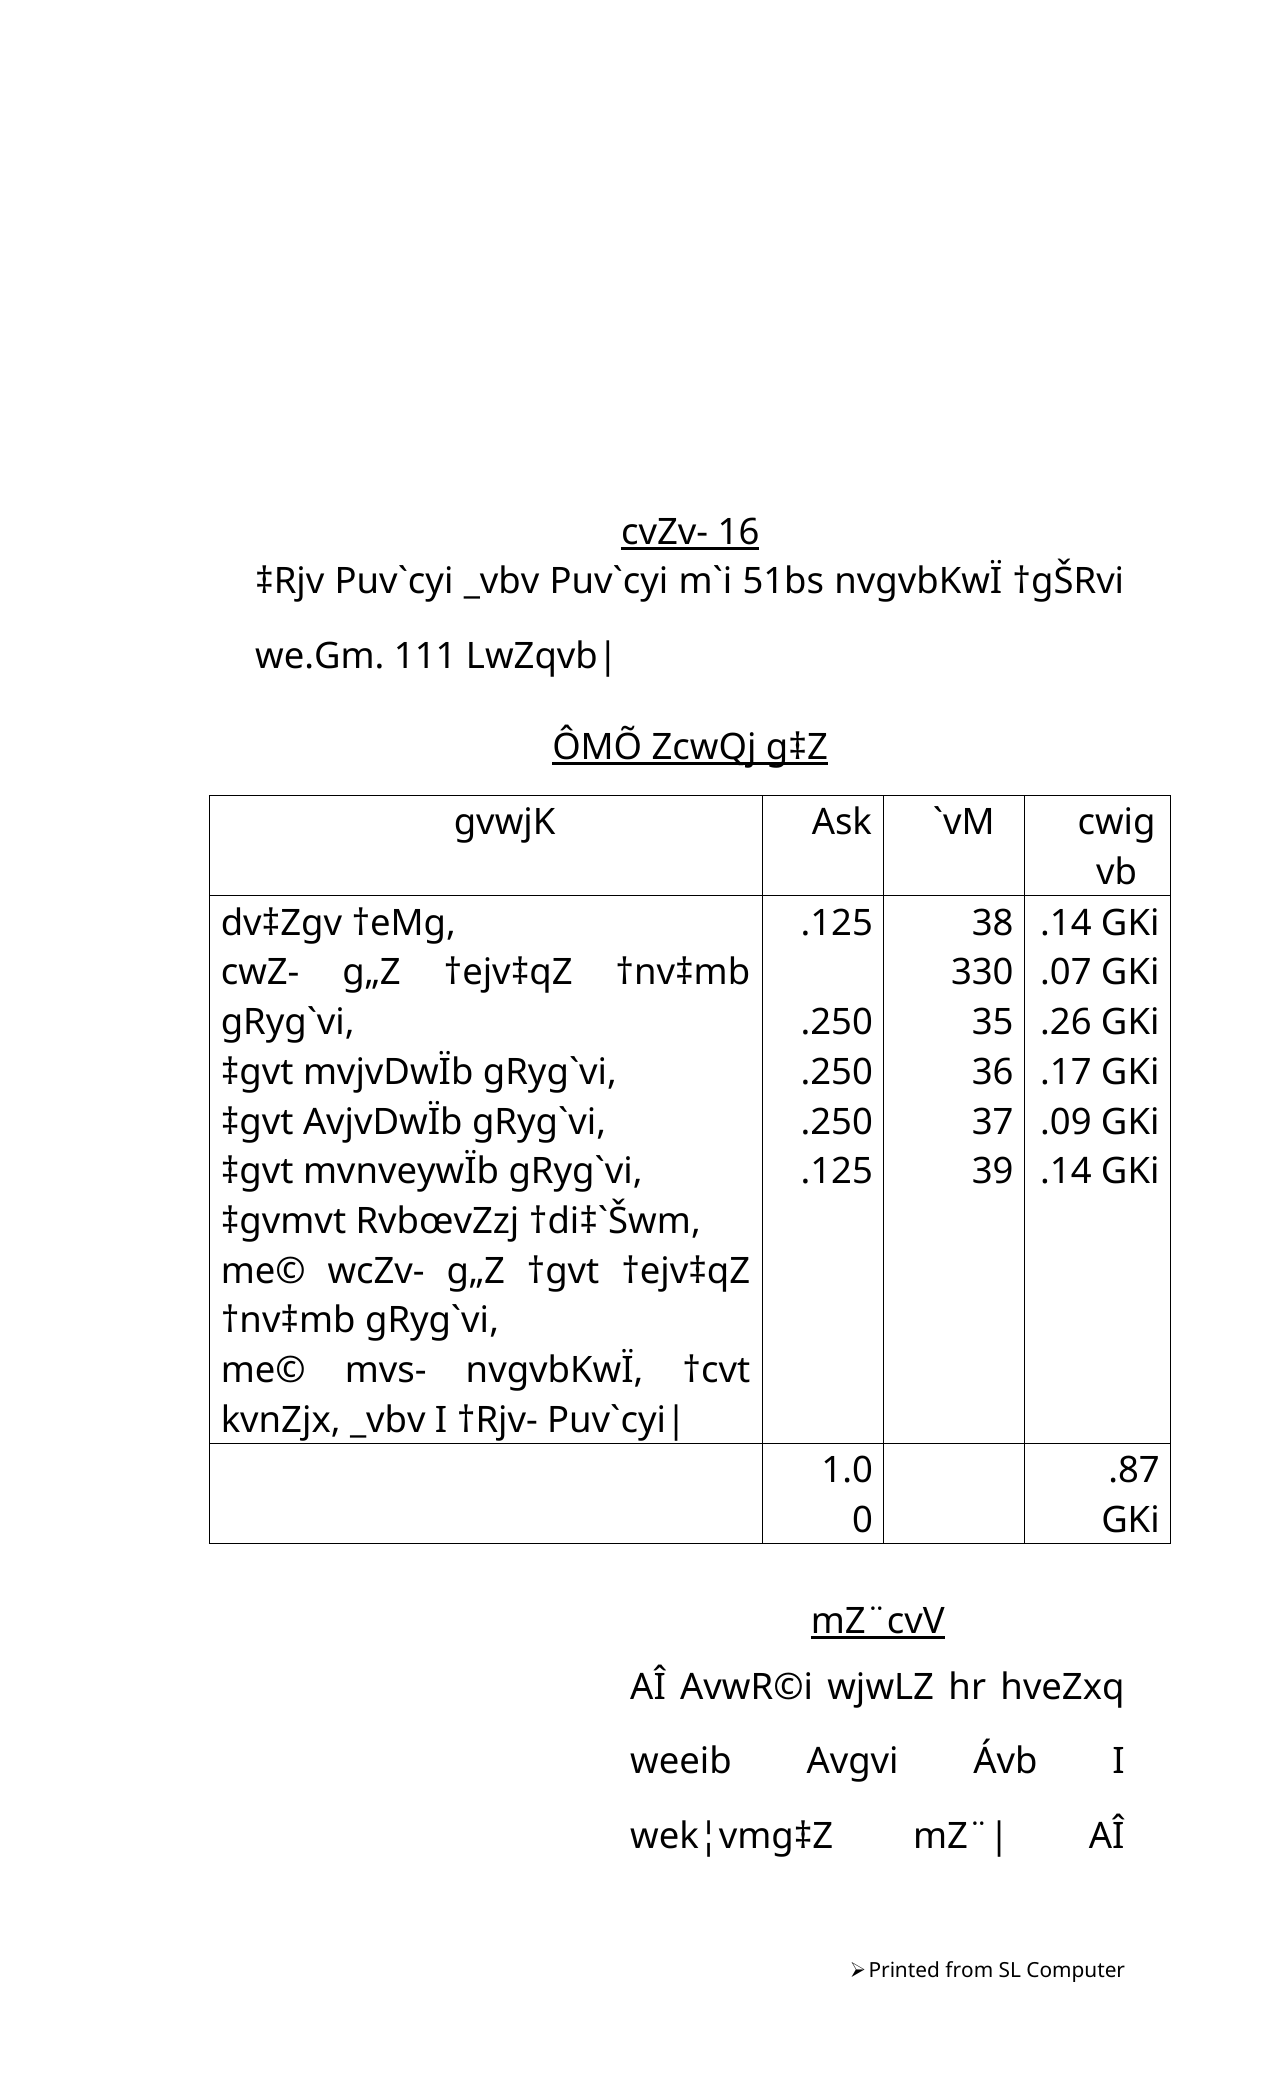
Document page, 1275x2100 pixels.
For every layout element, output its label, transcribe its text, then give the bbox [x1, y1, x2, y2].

table_header `vM [884, 796, 1024, 895]
table_cell dv‡Zgv †eMg, cwZ- g„Z †ejv‡qZ †nv‡mb gRyg`vi, ‡gvt mvjvDwÏb gRyg`vi, ‡gvt AvjvDwÏb gRyg`vi, ‡gvt mvnveywÏb gRyg`vi, ‡gvmvt RvbœvZzj †di‡`Šwm, me© wcZv- g„Z †gvt †ejv‡qZ †nv‡mb gRyg`vi, me© mvs- nvgvbKwÏ, †cvt kvnZjx, _vbv I †Rjv- Puv`cyi| [210, 896, 762, 1443]
table_header Ask [763, 796, 883, 895]
table_cell .125 .250 .250 .250 .125 [763, 896, 883, 1443]
text ‡Rjv Puv`cyi _vbv Puv`cyi m`i 51bs nvgvbKwÏ †gŠRvi we.Gm. 111 LwZqvb| [255, 555, 1125, 679]
text ÔMÕ ZcwQj g‡Z [255, 720, 1125, 770]
table_cell [210, 1444, 762, 1543]
table_cell 1.00 [763, 1444, 883, 1543]
table_header gvwjK [210, 796, 762, 895]
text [630, 1660, 1125, 1859]
table_cell [884, 1444, 1024, 1543]
table_cell 38 330 35 36 37 39 [884, 896, 1024, 1443]
table_header cwigvb [1025, 796, 1170, 895]
text mZ¨cvV [630, 1594, 1125, 1644]
table_cell .87 GKi [1025, 1444, 1170, 1543]
table_cell .14 GKi .07 GKi .26 GKi .17 GKi .09 GKi .14 GKi [1025, 896, 1170, 1443]
